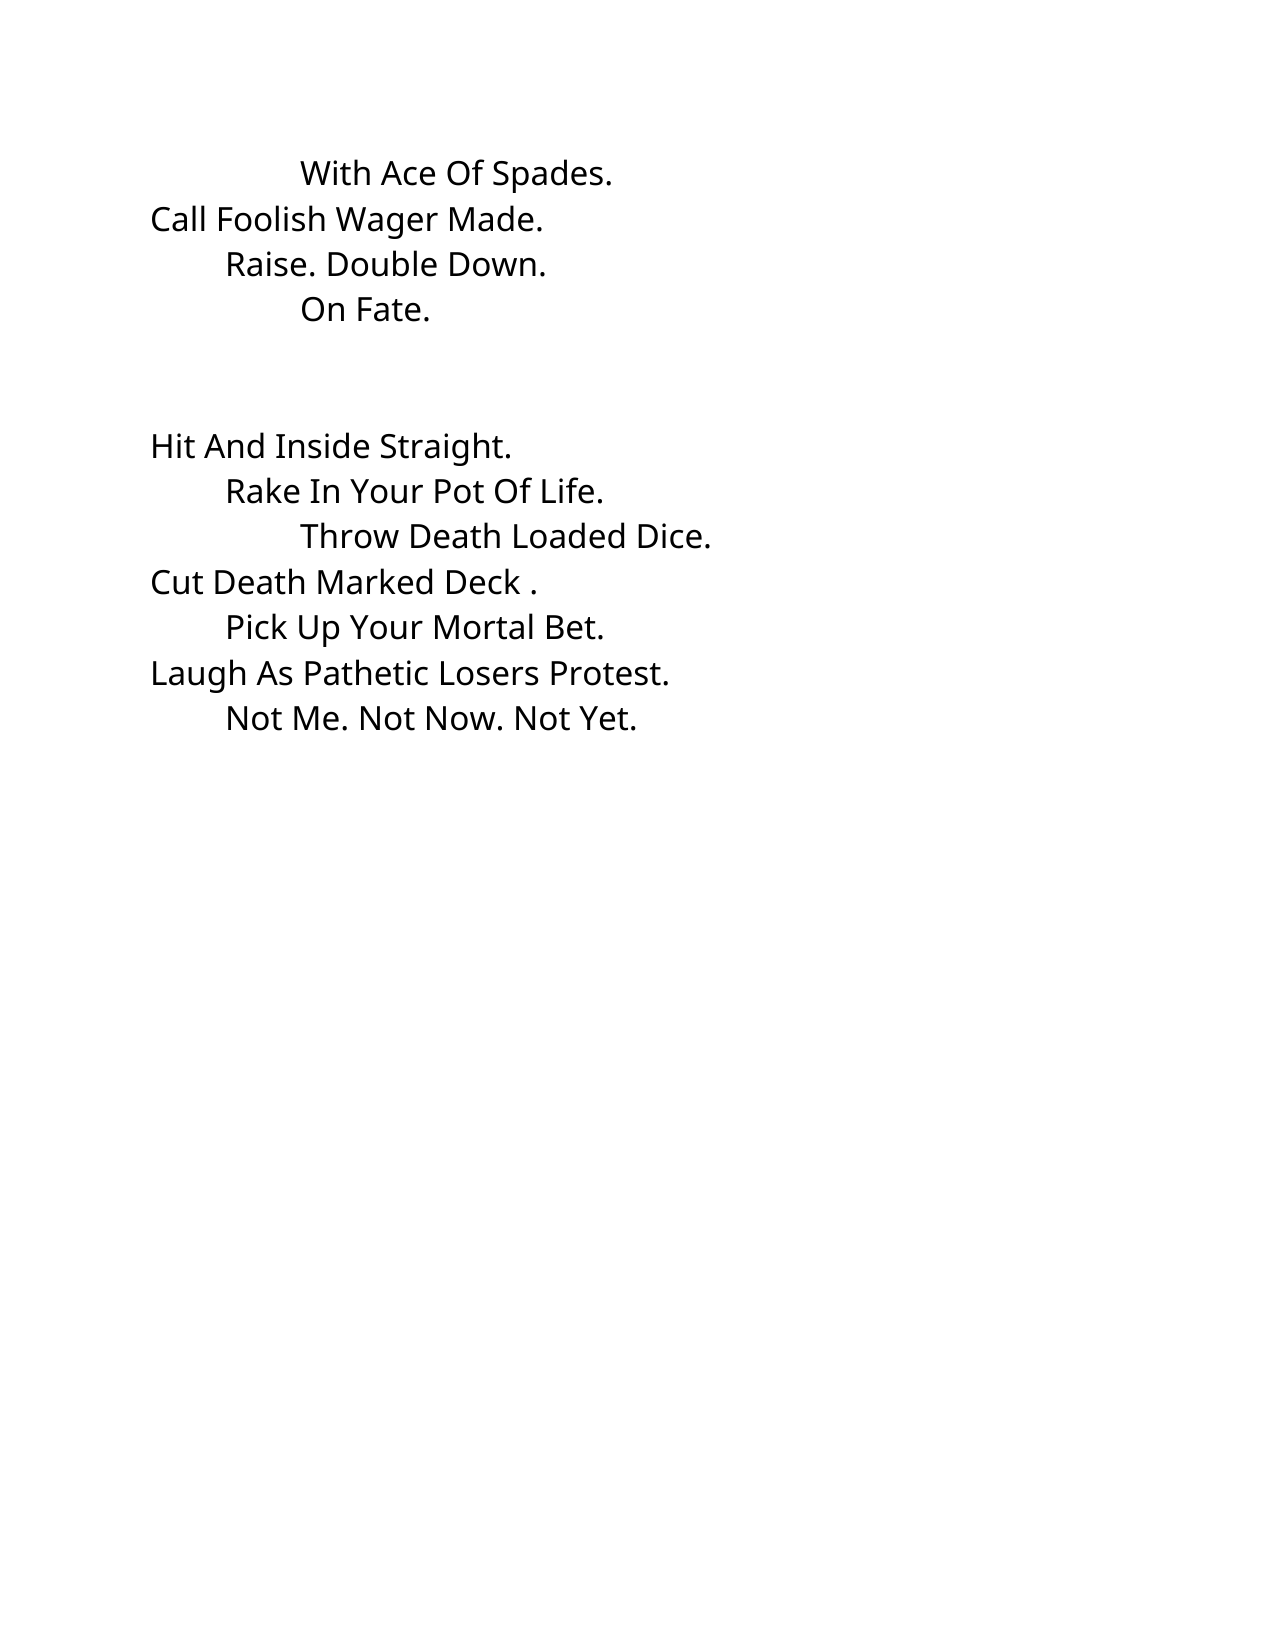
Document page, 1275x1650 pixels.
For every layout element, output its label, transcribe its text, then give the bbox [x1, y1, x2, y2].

text Laugh As Pathetic Losers Protest. [150, 649, 1125, 695]
text Raise. Double Down. [150, 241, 1125, 286]
text On Fate. [150, 286, 1125, 332]
text Rake In Your Pot Of Life. [150, 468, 1125, 513]
text Cut Death Marked Deck . [150, 559, 1125, 604]
text With Ace Of Spades. [150, 150, 1125, 195]
text Pick Up Your Mortal Bet. [150, 604, 1125, 649]
text Call Foolish Wager Made. [150, 195, 1125, 241]
text Throw Death Loaded Dice. [150, 513, 1125, 559]
text Not Me. Not Now. Not Yet. [150, 695, 1125, 740]
text Hit And Inside Straight. [150, 422, 1125, 468]
